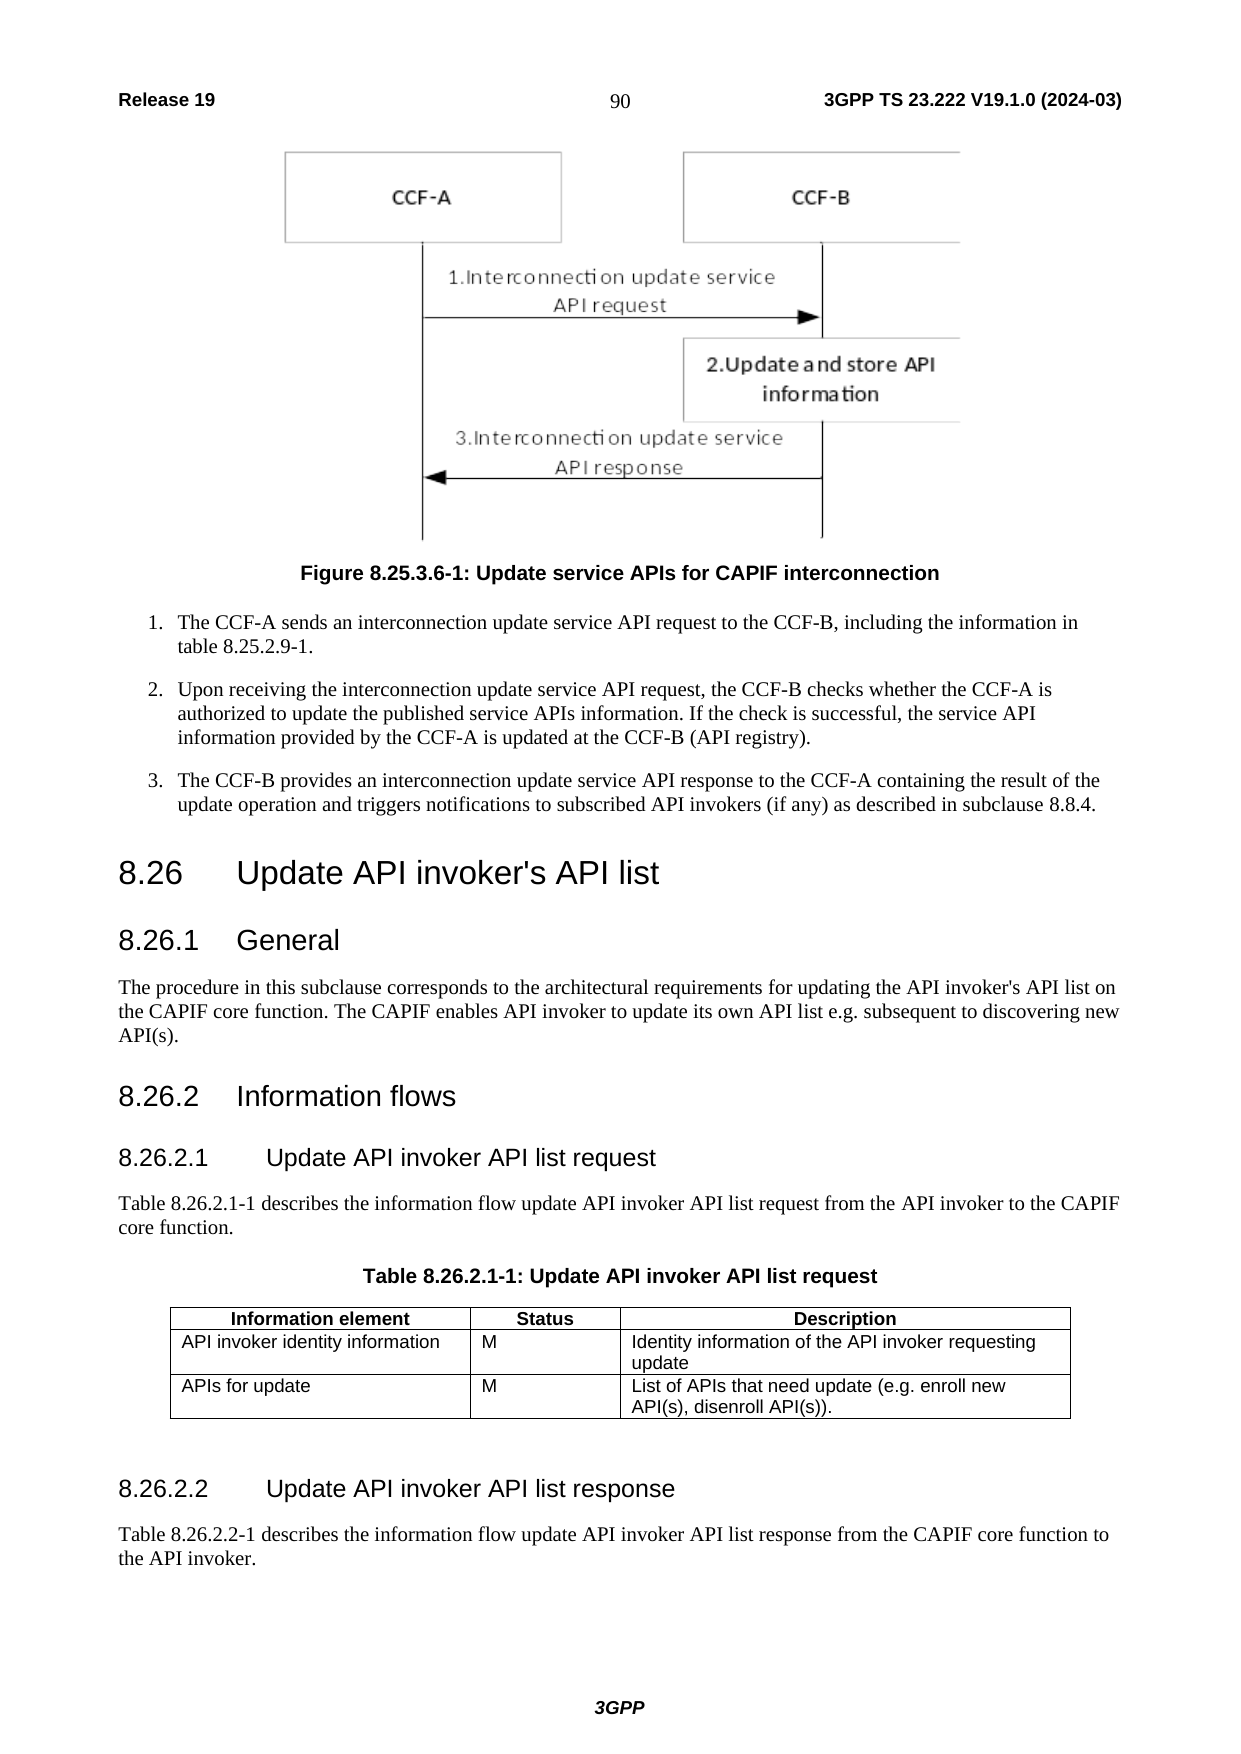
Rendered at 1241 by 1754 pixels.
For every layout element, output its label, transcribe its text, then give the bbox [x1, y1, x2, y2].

text 2. Upon receiving the interconnection update service API request, the CCF-B checks whether the CCF-A is authorized to update the published service APIs information. If the check is successful, the service API information provided by the CCF-A is updated at the CCF-B (API registry). [148, 677, 1122, 749]
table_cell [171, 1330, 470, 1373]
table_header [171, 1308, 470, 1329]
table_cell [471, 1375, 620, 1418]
text The procedure in this subclause corresponds to the architectural requirements for updating the API invoker's API list on the CAPIF core function. The CAPIF enables API invoker to update its own API list e.g. subsequent to discovering new API(s). [118, 975, 1122, 1047]
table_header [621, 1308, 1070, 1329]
subtitle 8.26.2 Information flows [118, 1079, 1122, 1112]
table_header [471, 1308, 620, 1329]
text Table 8.26.2.2-1 describes the information flow update API invoker API list response from the CAPIF core function to the API invoker. [118, 1522, 1122, 1570]
subtitle 8.26.2.2 Update API invoker API list response [118, 1474, 1122, 1503]
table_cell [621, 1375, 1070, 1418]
text 3. The CCF-B provides an interconnection update service API response to the CCF-A containing the result of the update operation and triggers notifications to subscribed API invokers (if any) as described in subclause 8.8.4. [148, 768, 1122, 816]
subtitle 8.26 Update API invoker's API list [118, 853, 1122, 892]
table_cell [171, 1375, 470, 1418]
text Table 8.26.2.1-1 describes the information flow update API invoker API list request from the API invoker to the CAPIF core function. [118, 1191, 1122, 1239]
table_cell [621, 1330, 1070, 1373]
text Table 8.26.2.1-1: Update API invoker API list request [118, 1264, 1122, 1288]
subtitle 8.26.1 General [118, 923, 1122, 956]
text 1. The CCF-A sends an interconnection update service API request to the CCF-B, including the information in table 8.25.2.9-1. [148, 610, 1122, 658]
subtitle 8.26.2.1 Update API invoker API list request [118, 1143, 1122, 1172]
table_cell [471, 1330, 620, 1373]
text Figure 8.25.3.6-1: Update service APIs for CAPIF interconnection [118, 561, 1122, 585]
